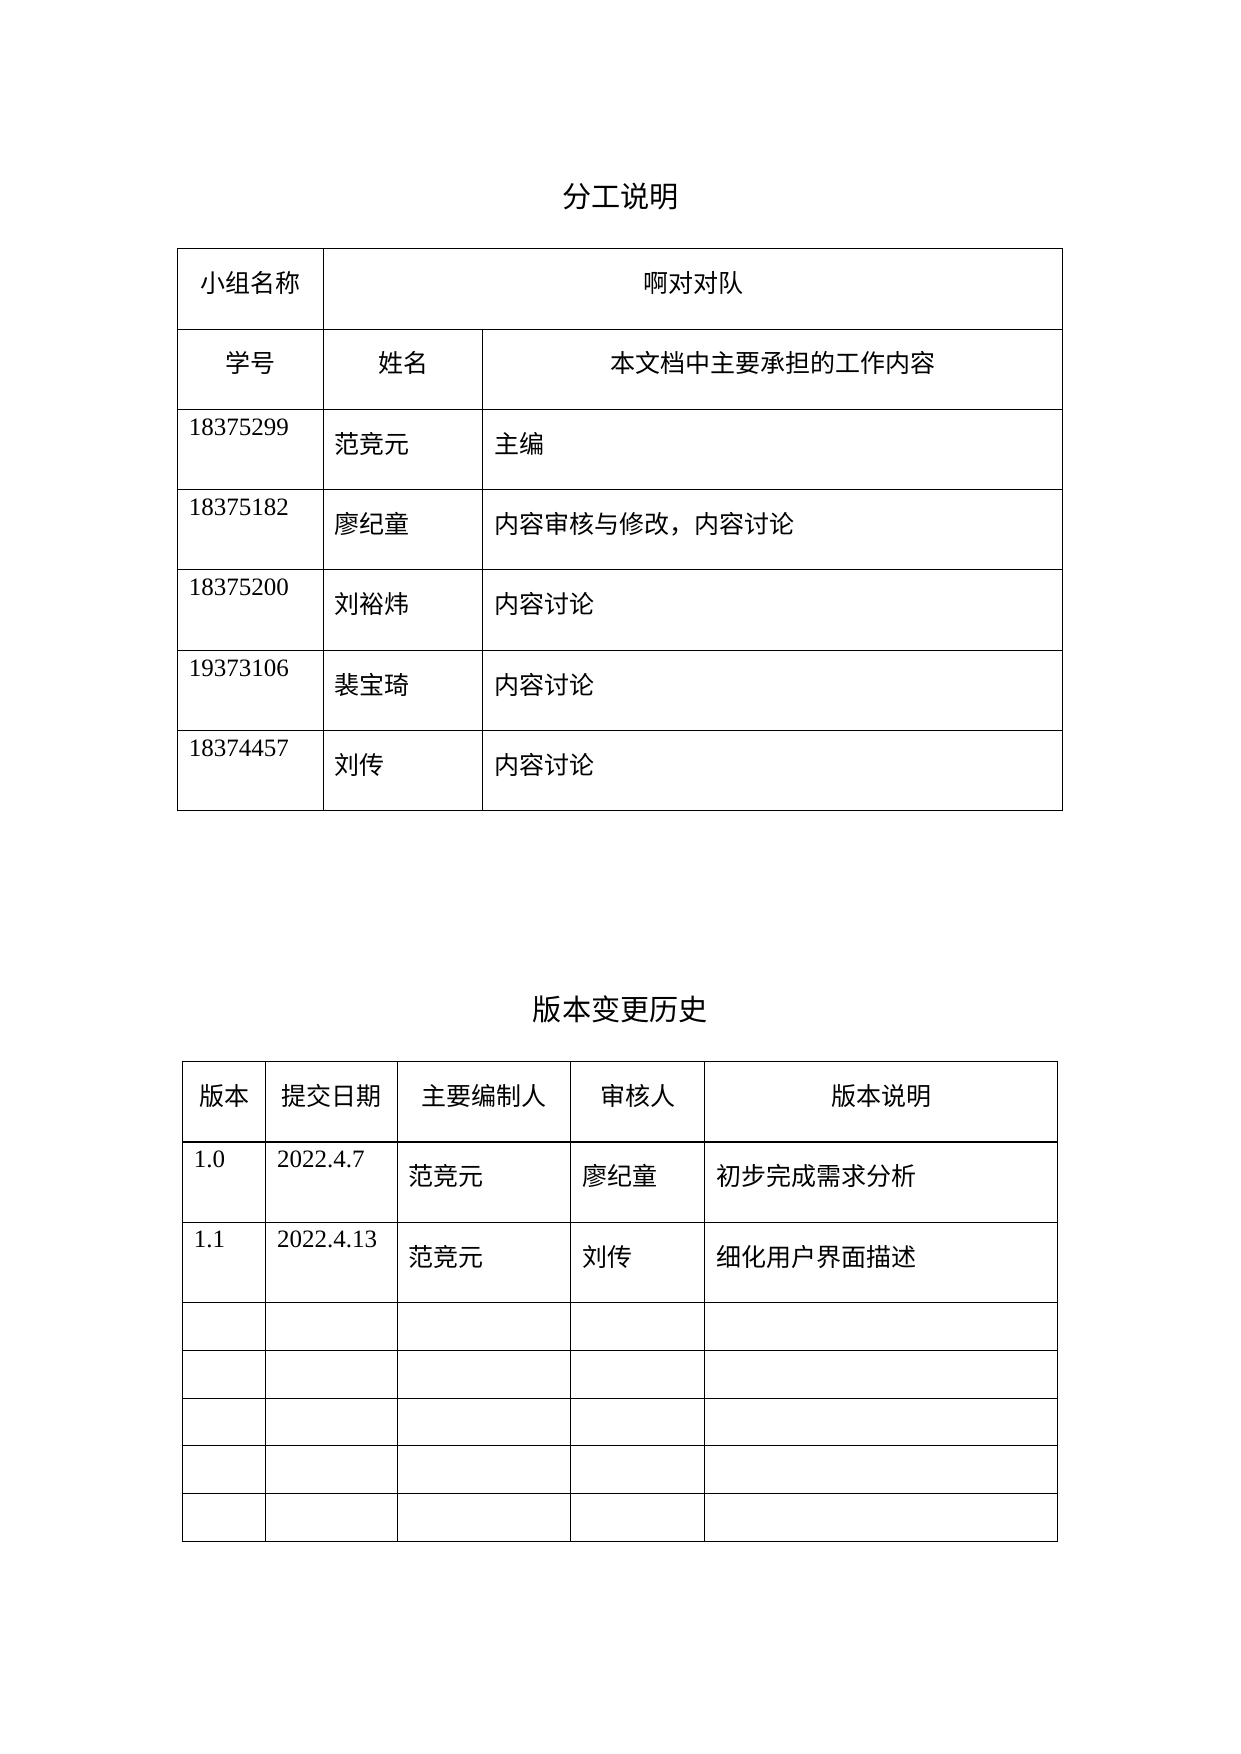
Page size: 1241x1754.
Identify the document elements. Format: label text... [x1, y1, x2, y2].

table_cell [183, 1446, 265, 1493]
table_cell [266, 1446, 397, 1493]
table_cell [705, 1494, 1057, 1541]
table_cell 2022.4.7 [266, 1143, 397, 1222]
table_cell 刘裕炜 [324, 570, 482, 650]
table_cell 范竞元 [398, 1223, 570, 1302]
table_cell 内容审核与修改，内容讨论 [483, 490, 1062, 569]
table_cell [266, 1399, 397, 1445]
table_cell 范竞元 [324, 410, 482, 489]
table_cell 本文档中主要承担的工作内容 [483, 330, 1062, 409]
table_cell [571, 1494, 704, 1541]
table_cell 19373106 [178, 651, 323, 730]
table_cell [183, 1494, 265, 1541]
table_header 主要编制人 [398, 1062, 570, 1141]
table_header 啊对对队 [324, 249, 1062, 328]
table_cell [705, 1303, 1057, 1350]
table_cell 姓名 [324, 330, 482, 409]
table_cell 细化用户界面描述 [705, 1223, 1057, 1302]
table_cell [398, 1494, 570, 1541]
table_cell 初步完成需求分析 [705, 1143, 1057, 1222]
table_header 审核人 [571, 1062, 704, 1141]
table_cell [571, 1399, 704, 1445]
table_cell [398, 1399, 570, 1445]
table_cell [398, 1303, 570, 1350]
table_cell 内容讨论 [483, 731, 1062, 810]
table_cell 刘传 [571, 1223, 704, 1302]
table_header 小组名称 [178, 249, 323, 328]
table_cell [266, 1351, 397, 1398]
table_cell 主编 [483, 410, 1062, 489]
table_cell [571, 1303, 704, 1350]
table_cell [705, 1446, 1057, 1493]
table_cell [266, 1303, 397, 1350]
table_cell 1.1 [183, 1223, 265, 1302]
table_cell 18375200 [178, 570, 323, 650]
table_cell 18374457 [178, 731, 323, 810]
table_cell [398, 1351, 570, 1398]
table_cell 廖纪童 [571, 1143, 704, 1222]
table_cell 内容讨论 [483, 570, 1062, 650]
table_cell [266, 1494, 397, 1541]
table_cell 学号 [178, 330, 323, 409]
table_cell 18375182 [178, 490, 323, 569]
table_cell [398, 1446, 570, 1493]
table_cell 裴宝琦 [324, 651, 482, 730]
table_header 版本说明 [705, 1062, 1057, 1141]
table_cell [705, 1351, 1057, 1398]
table_cell [183, 1351, 265, 1398]
table_header 版本 [183, 1062, 265, 1141]
table_cell 1.0 [183, 1143, 265, 1222]
table_cell 2022.4.13 [266, 1223, 397, 1302]
table_cell [705, 1399, 1057, 1445]
table_header 提交日期 [266, 1062, 397, 1141]
table_cell 刘传 [324, 731, 482, 810]
table_cell 廖纪童 [324, 490, 482, 569]
text 版本变更历史 [187, 975, 1053, 1040]
table_cell [183, 1399, 265, 1445]
table_cell [183, 1303, 265, 1350]
table_cell 内容讨论 [483, 651, 1062, 730]
table_cell 范竞元 [398, 1143, 570, 1222]
table_cell [571, 1446, 704, 1493]
table_cell [571, 1351, 704, 1398]
text 分工说明 [187, 162, 1053, 227]
table_cell 18375299 [178, 410, 323, 489]
